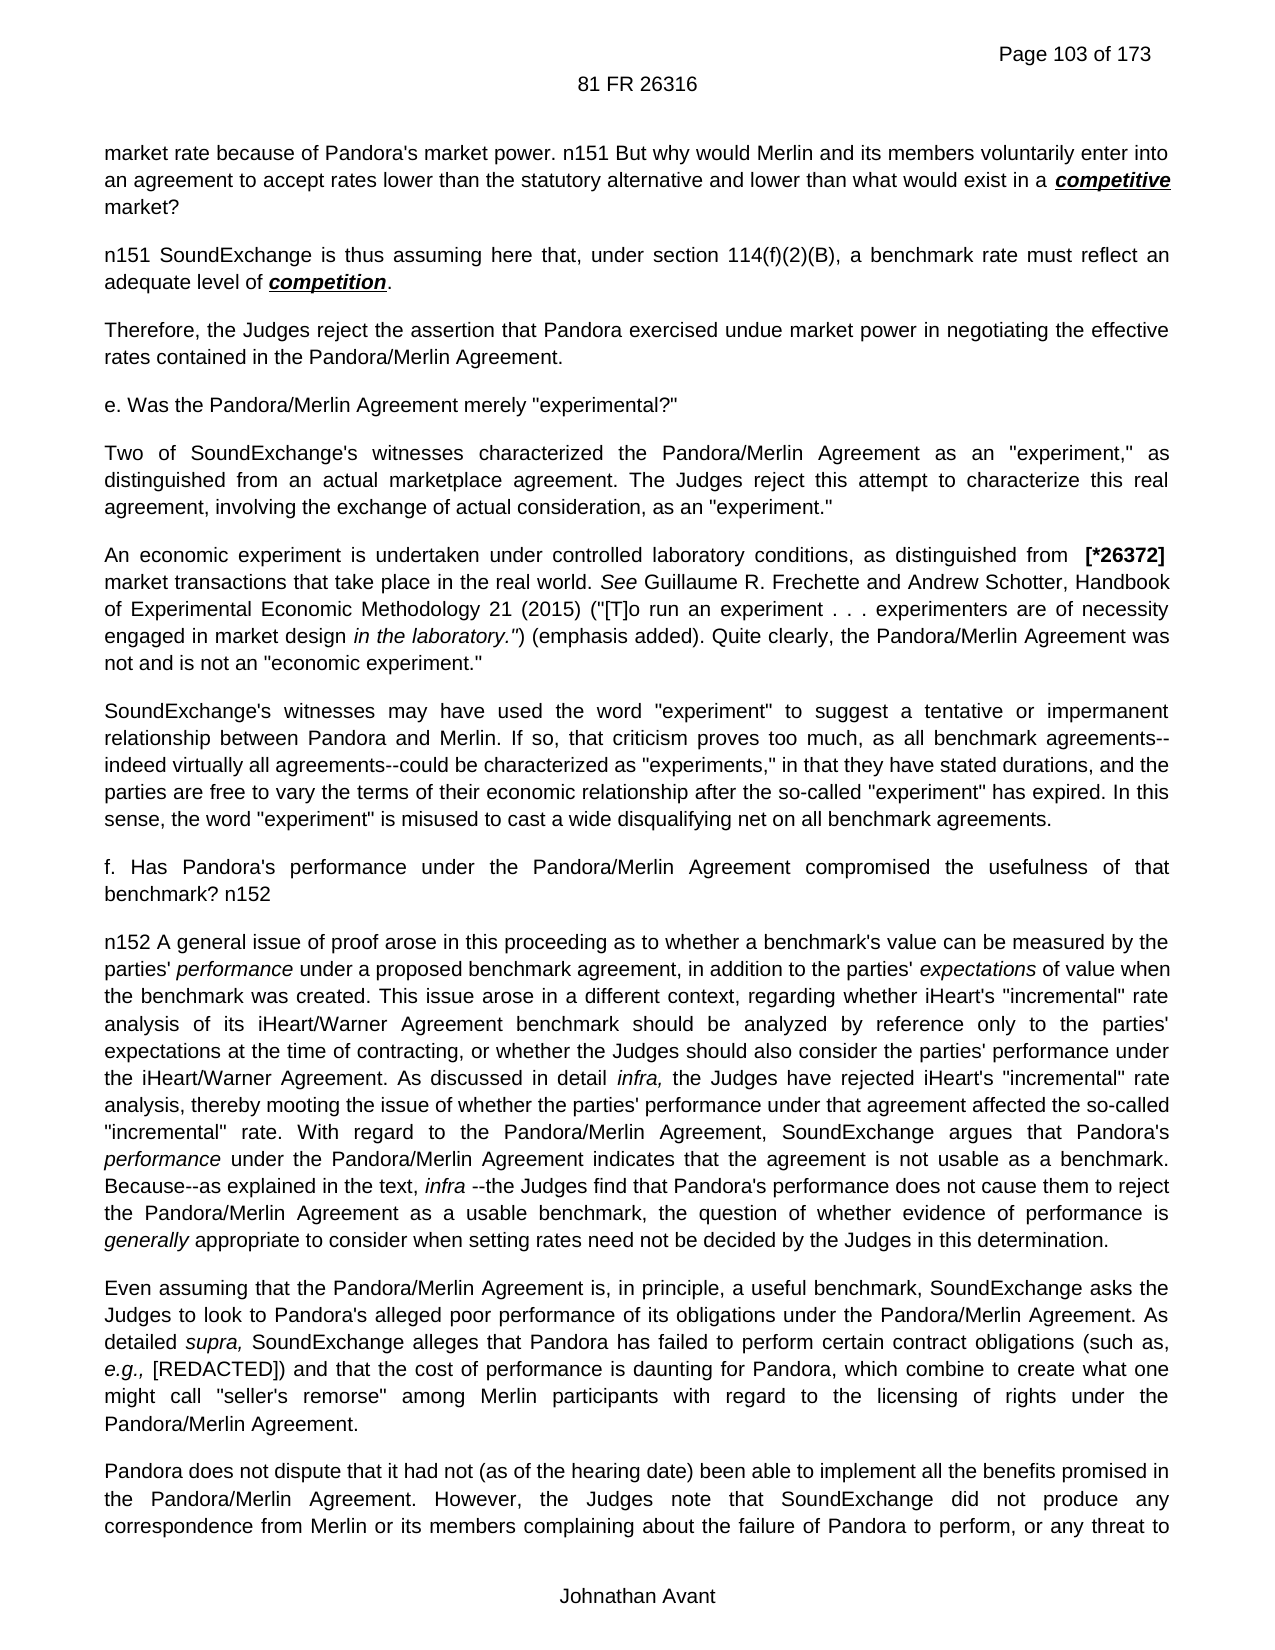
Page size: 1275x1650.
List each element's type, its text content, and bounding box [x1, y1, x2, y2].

text n152 A general issue of proof arose in this proceeding as to whether a benchmark's value can be measured by the parties' performance under a proposed benchmark agreement, in addition to the parties' expectations of value when the benchmark was created. This issue arose in a different context, regarding whether iHeart's "incremental" rate analysis of its iHeart/Warner Agreement benchmark should be analyzed by reference only to the parties' expectations at the time of contracting, or whether the Judges should also consider the parties' performance under the iHeart/Warner Agreement. As discussed in detail infra, the Judges have rejected iHeart's "incremental" rate analysis, thereby mooting the issue of whether the parties' performance under that agreement affected the so-called "incremental" rate. With regard to the Pandora/Merlin Agreement, SoundExchange argues that Pandora's performance under the Pandora/Merlin Agreement indicates that the agreement is not usable as a benchmark. Because--as explained in the text, infra --the Judges find that Pandora's performance does not cause them to reject the Pandora/Merlin Agreement as a usable benchmark, the question of whether evidence of performance is generally appropriate to consider when setting rates need not be decided by the Judges in this determination. [104, 927, 1171, 1252]
text Even assuming that the Pandora/Merlin Agreement is, in principle, a useful benchmark, SoundExchange asks the Judges to look to Pandora's alleged poor performance of its obligations under the Pandora/Merlin Agreement. As detailed supra, SoundExchange alleges that Pandora has failed to perform certain contract obligations (such as, e.g., [REDACTED]) and that the cost of performance is daunting for Pandora, which combine to create what one might call "seller's remorse" among Merlin participants with regard to the licensing of rights under the Pandora/Merlin Agreement. [104, 1273, 1171, 1435]
text Therefore, the Judges reject the assertion that Pandora exercised undue market power in negotiating the effective rates contained in the Pandora/Merlin Agreement. [104, 314, 1171, 369]
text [104, 1456, 1171, 1537]
text Two of SoundExchange's witnesses characterized the Pandora/Merlin Agreement as an "experiment," as distinguished from an actual marketplace agreement. The Judges reject this attempt to characterize this real agreement, involving the exchange of actual consideration, as an "experiment." [104, 437, 1171, 519]
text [104, 137, 1171, 219]
text SoundExchange's witnesses may have used the word "experiment" to suggest a tentative or impermanent relationship between Pandora and Merlin. If so, that criticism proves too much, as all benchmark agreements--indeed virtually all agreements--could be characterized as "experiments," in that they have stated durations, and the parties are free to vary the terms of their economic relationship after the so-called "experiment" has expired. In this sense, the word "experiment" is misused to cast a wide disqualifying net on all benchmark agreements. [104, 696, 1171, 831]
text An economic experiment is undertaken under controlled laboratory conditions, as distinguished from [*26372] market transactions that take place in the real world. See Guillaume R. Frechette and Andrew Schotter, Handbook of Experimental Economic Methodology 21 (2015) ("[T]o run an experiment . . . experimenters are of necessity engaged in market design in the laboratory.") (emphasis added). Quite clearly, the Pandora/Merlin Agreement was not and is not an "economic experiment." [104, 539, 1171, 675]
text n151 SoundExchange is thus assuming here that, under section 114(f)(2)(B), a benchmark rate must reflect an adequate level of competition. [104, 239, 1171, 294]
text e. Was the Pandora/Merlin Agreement merely "experimental?" [104, 389, 1171, 417]
text f. Has Pandora's performance under the Pandora/Merlin Agreement compromised the usefulness of that benchmark? n152 [104, 852, 1171, 906]
